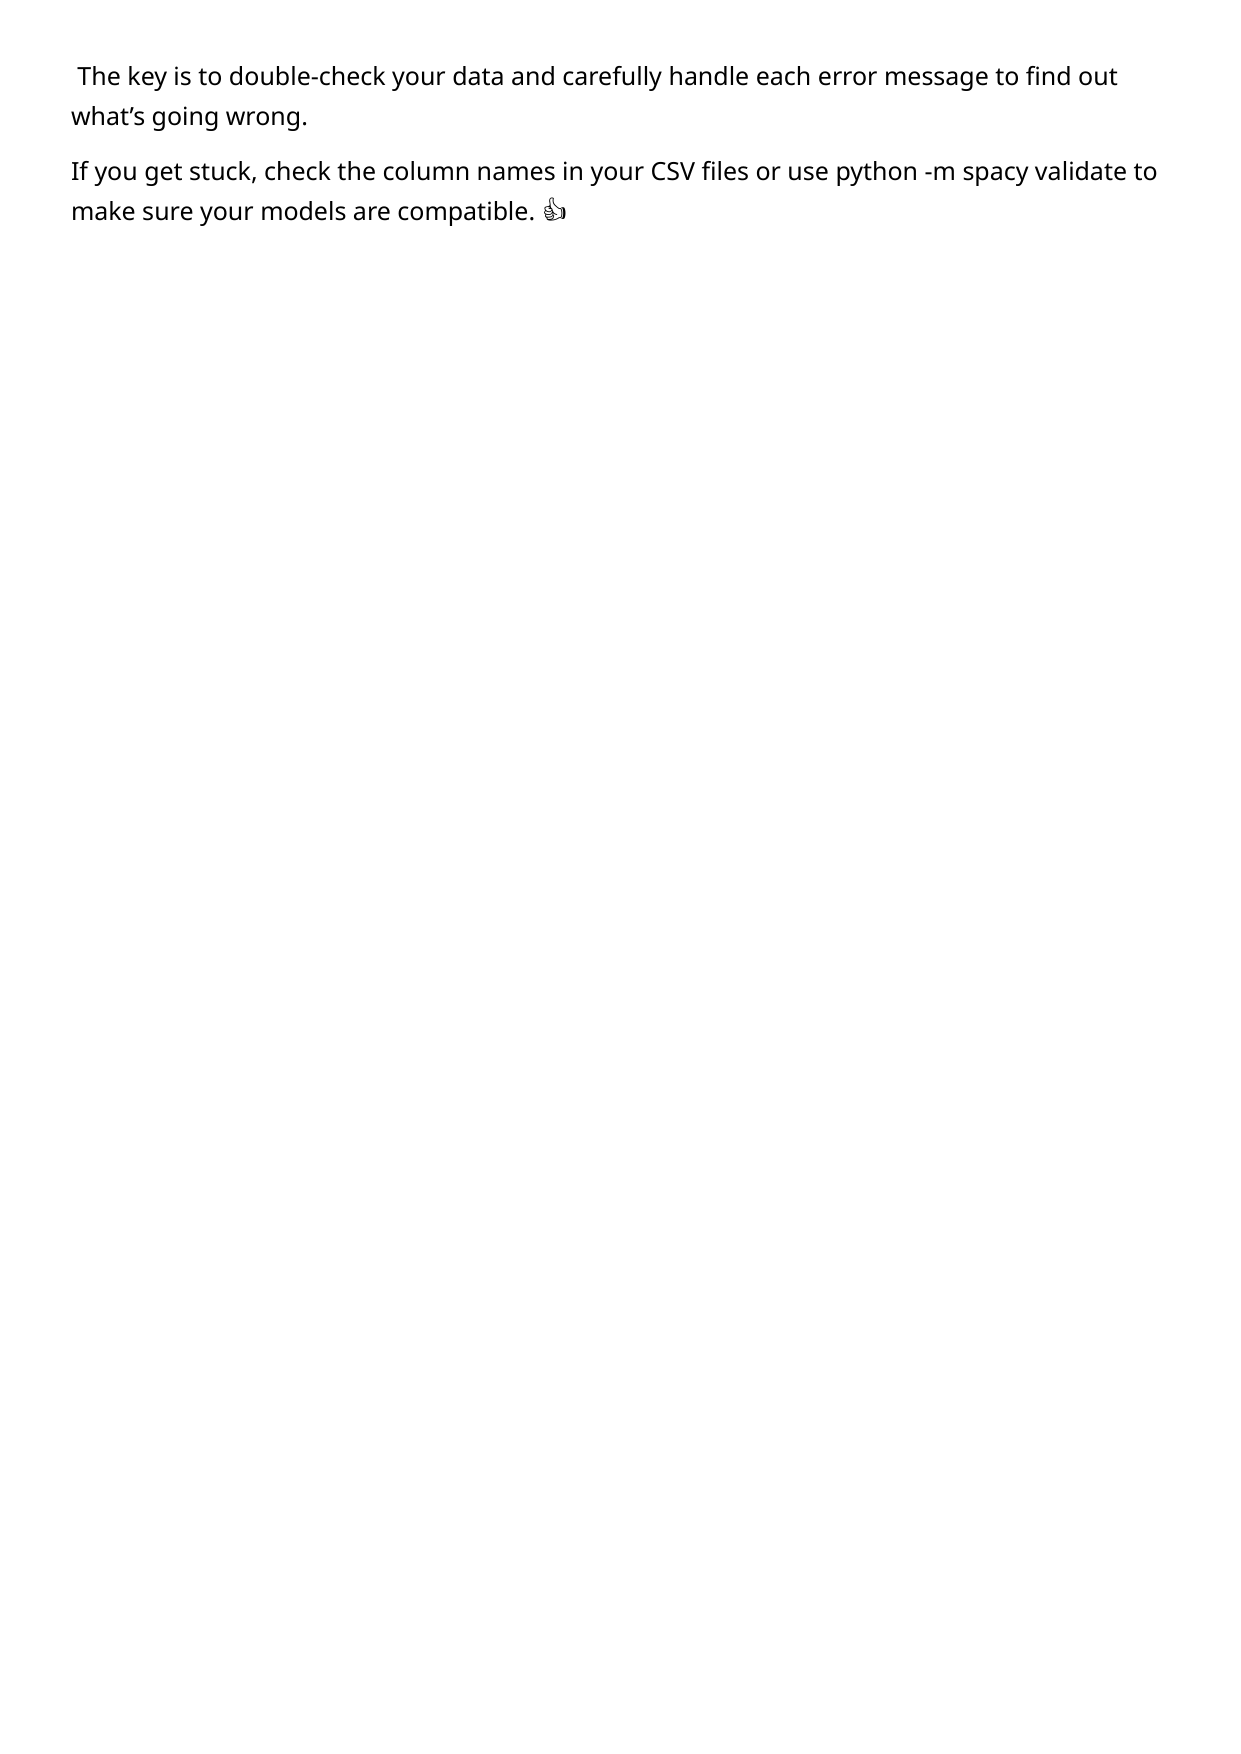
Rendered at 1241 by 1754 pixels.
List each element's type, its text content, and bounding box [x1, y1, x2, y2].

text The key is to double-check your data and carefully handle each error message to find out what’s going wrong. [71, 59, 1169, 132]
text If you get stuck, check the column names in your CSV files or use python -m spacy validate to make sure your models are compatible. 👍 [71, 154, 1169, 227]
